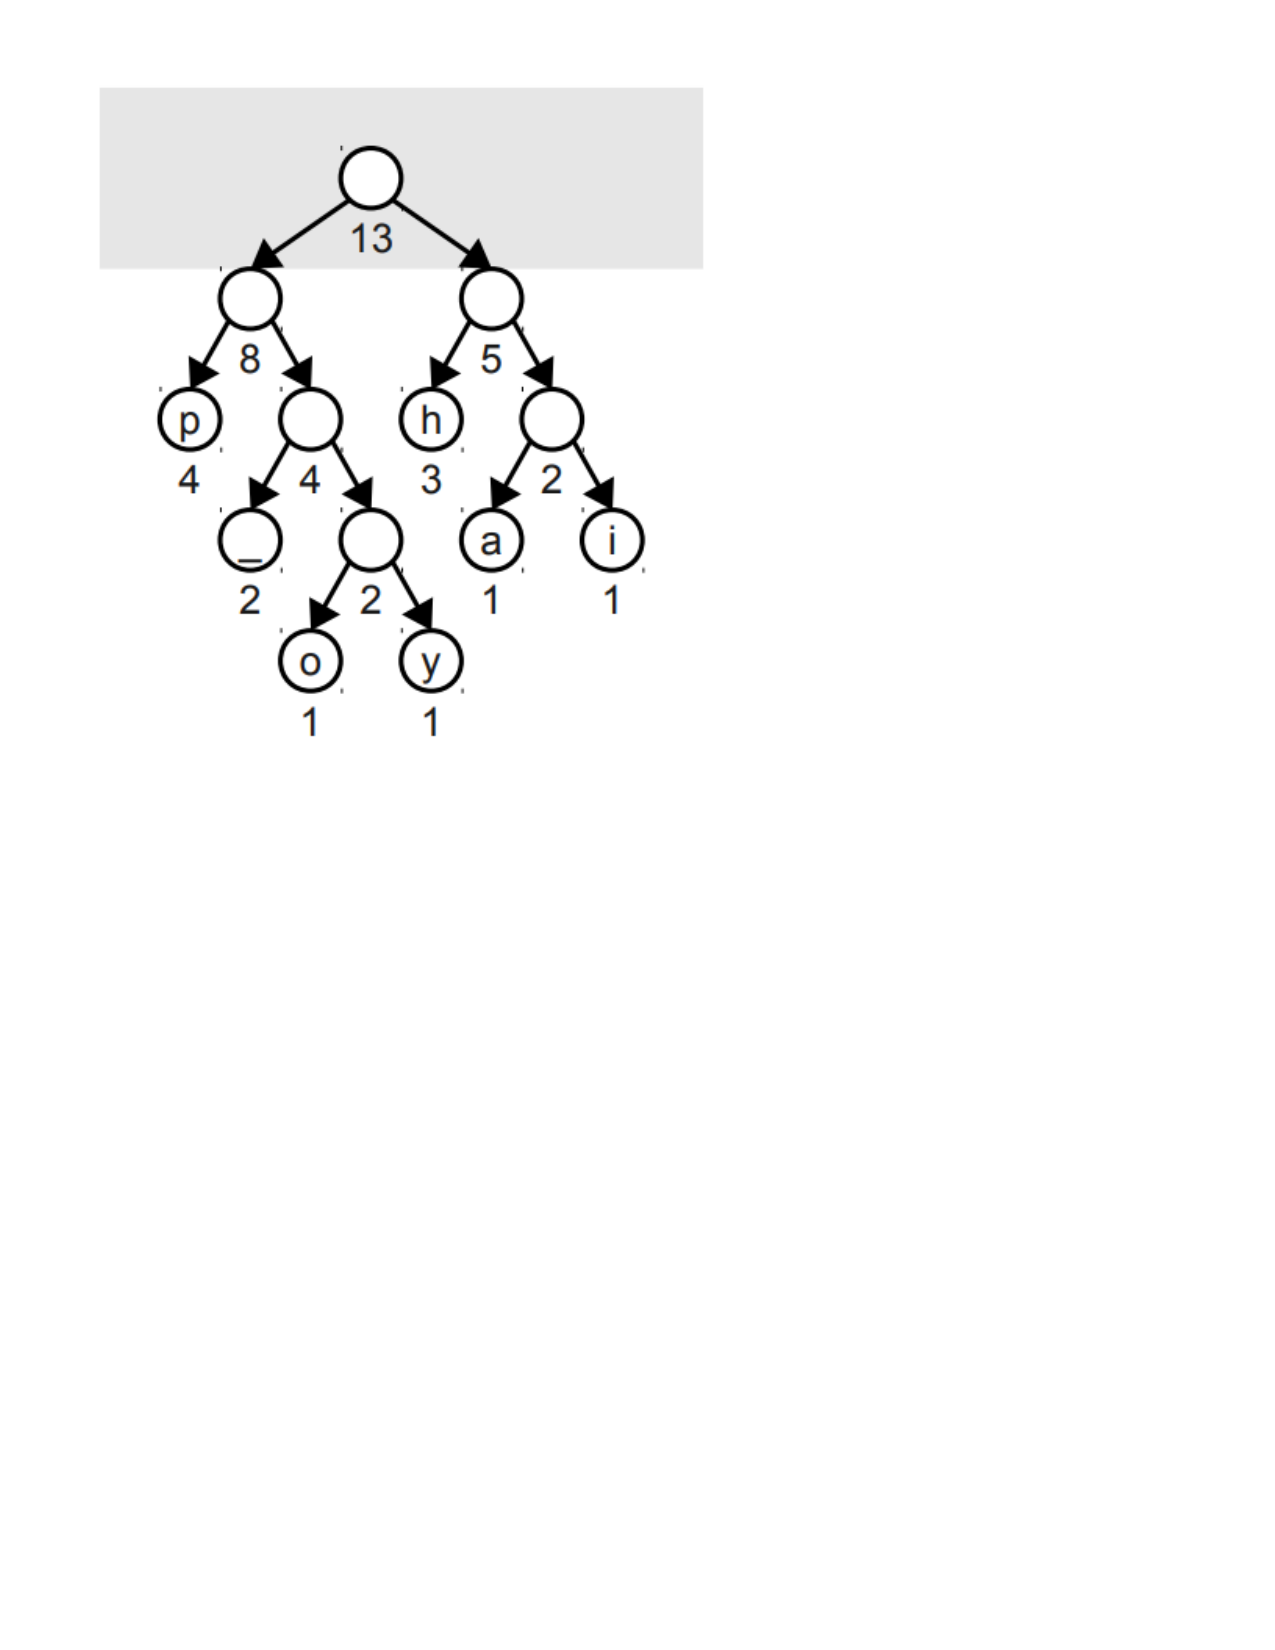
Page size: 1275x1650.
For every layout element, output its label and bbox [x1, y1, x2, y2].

picture [75, 75, 705, 802]
